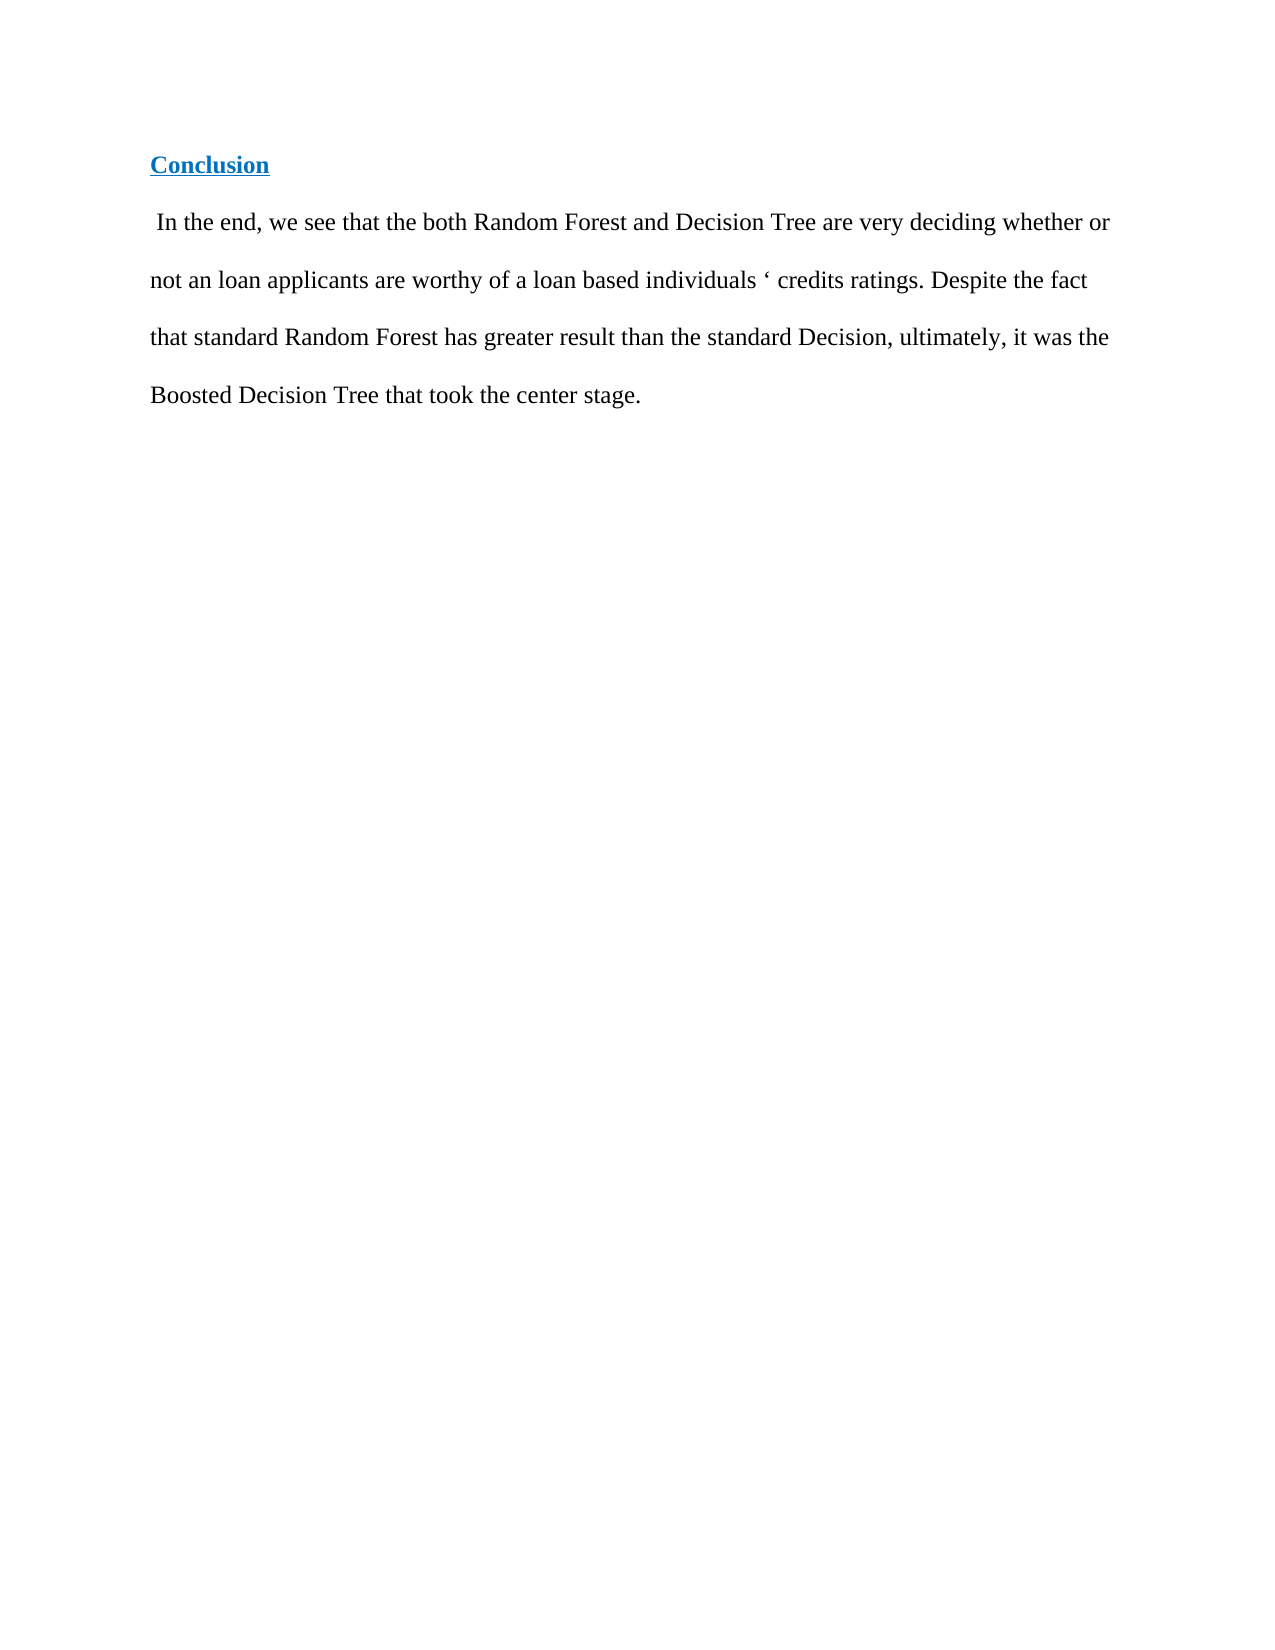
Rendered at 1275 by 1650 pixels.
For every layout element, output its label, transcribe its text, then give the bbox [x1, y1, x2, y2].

text In the end, we see that the both Random Forest and Decision Tree are very deciding whether or not an loan applicants are worthy of a loan based individuals ‘ credits ratings. Despite the fact that standard Random Forest has greater result than the standard Decision, ultimately, it was the Boosted Decision Tree that took the center stage. [150, 207, 1125, 409]
text Conclusion [150, 150, 1125, 179]
